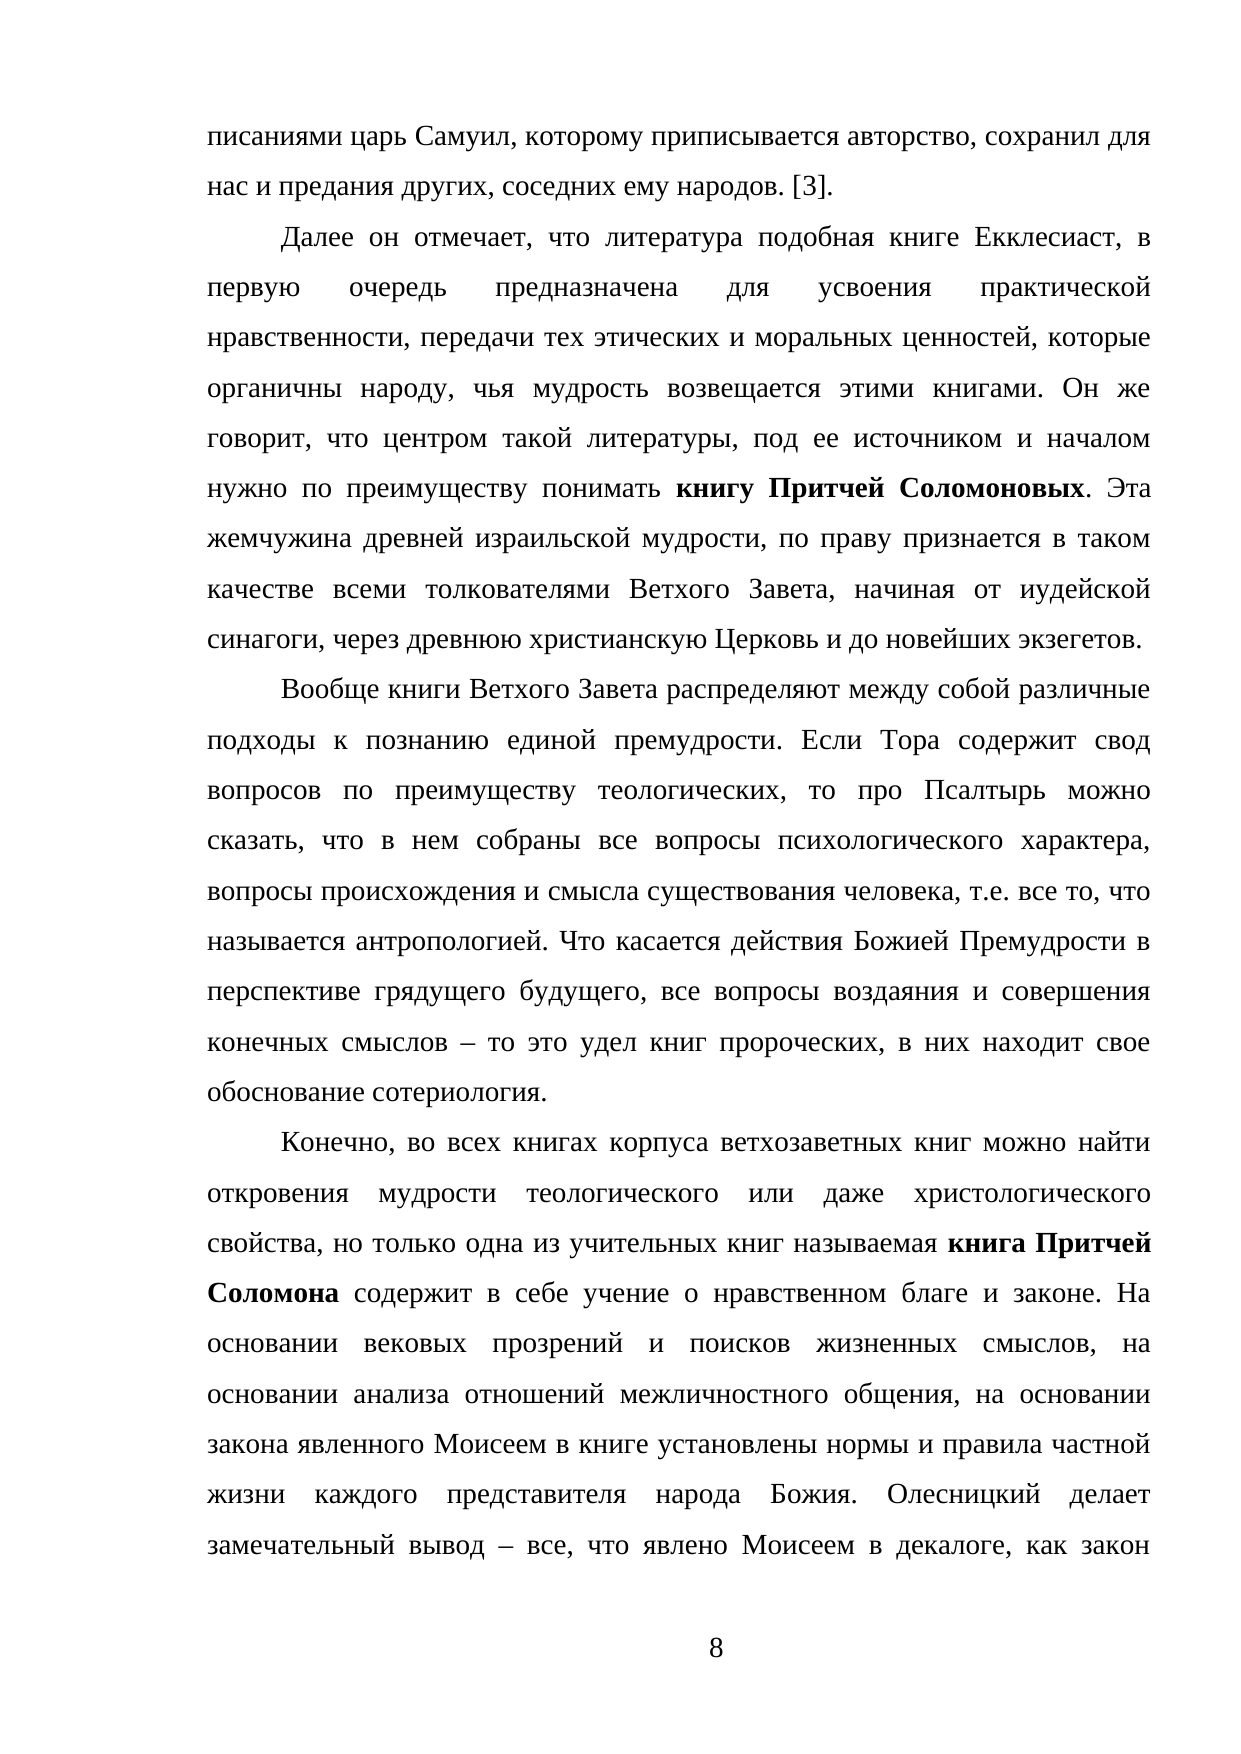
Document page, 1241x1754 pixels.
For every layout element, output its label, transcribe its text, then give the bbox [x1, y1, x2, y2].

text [207, 1124, 1152, 1560]
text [207, 118, 1152, 202]
text Далее он отмечает, что литература подобная книге Екклесиаст, в первую очередь предназначена для усвоения практической нравственности, передачи тех этических и моральных ценностей, которые органичны народу, чья мудрость возвещается этими книгами. Он же говорит, что центром такой литературы, под ее источником и началом нужно по преимуществу понимать книгу Притчей Соломоновых. Эта жемчужина древней израильской мудрости, по праву признается в таком качестве всеми толкователями Ветхого Завета, начиная от иудейской синагоги, через древнюю христианскую Церковь и до новейших экзегетов. [207, 219, 1152, 655]
text Вообще книги Ветхого Завета распределяют между собой различные подходы к познанию единой премудрости. Если Тора содержит свод вопросов по преимуществу теологических, то про Псалтырь можно сказать, что в нем собраны все вопросы психологического характера, вопросы происхождения и смысла существования человека, т.е. все то, что называется антропологией. Что касается действия Божией Премудрости в перспективе грядущего будущего, все вопросы воздаяния и совершения конечных смыслов – то это удел книг пророческих, в них находит свое обоснование сотериология. [207, 672, 1152, 1108]
